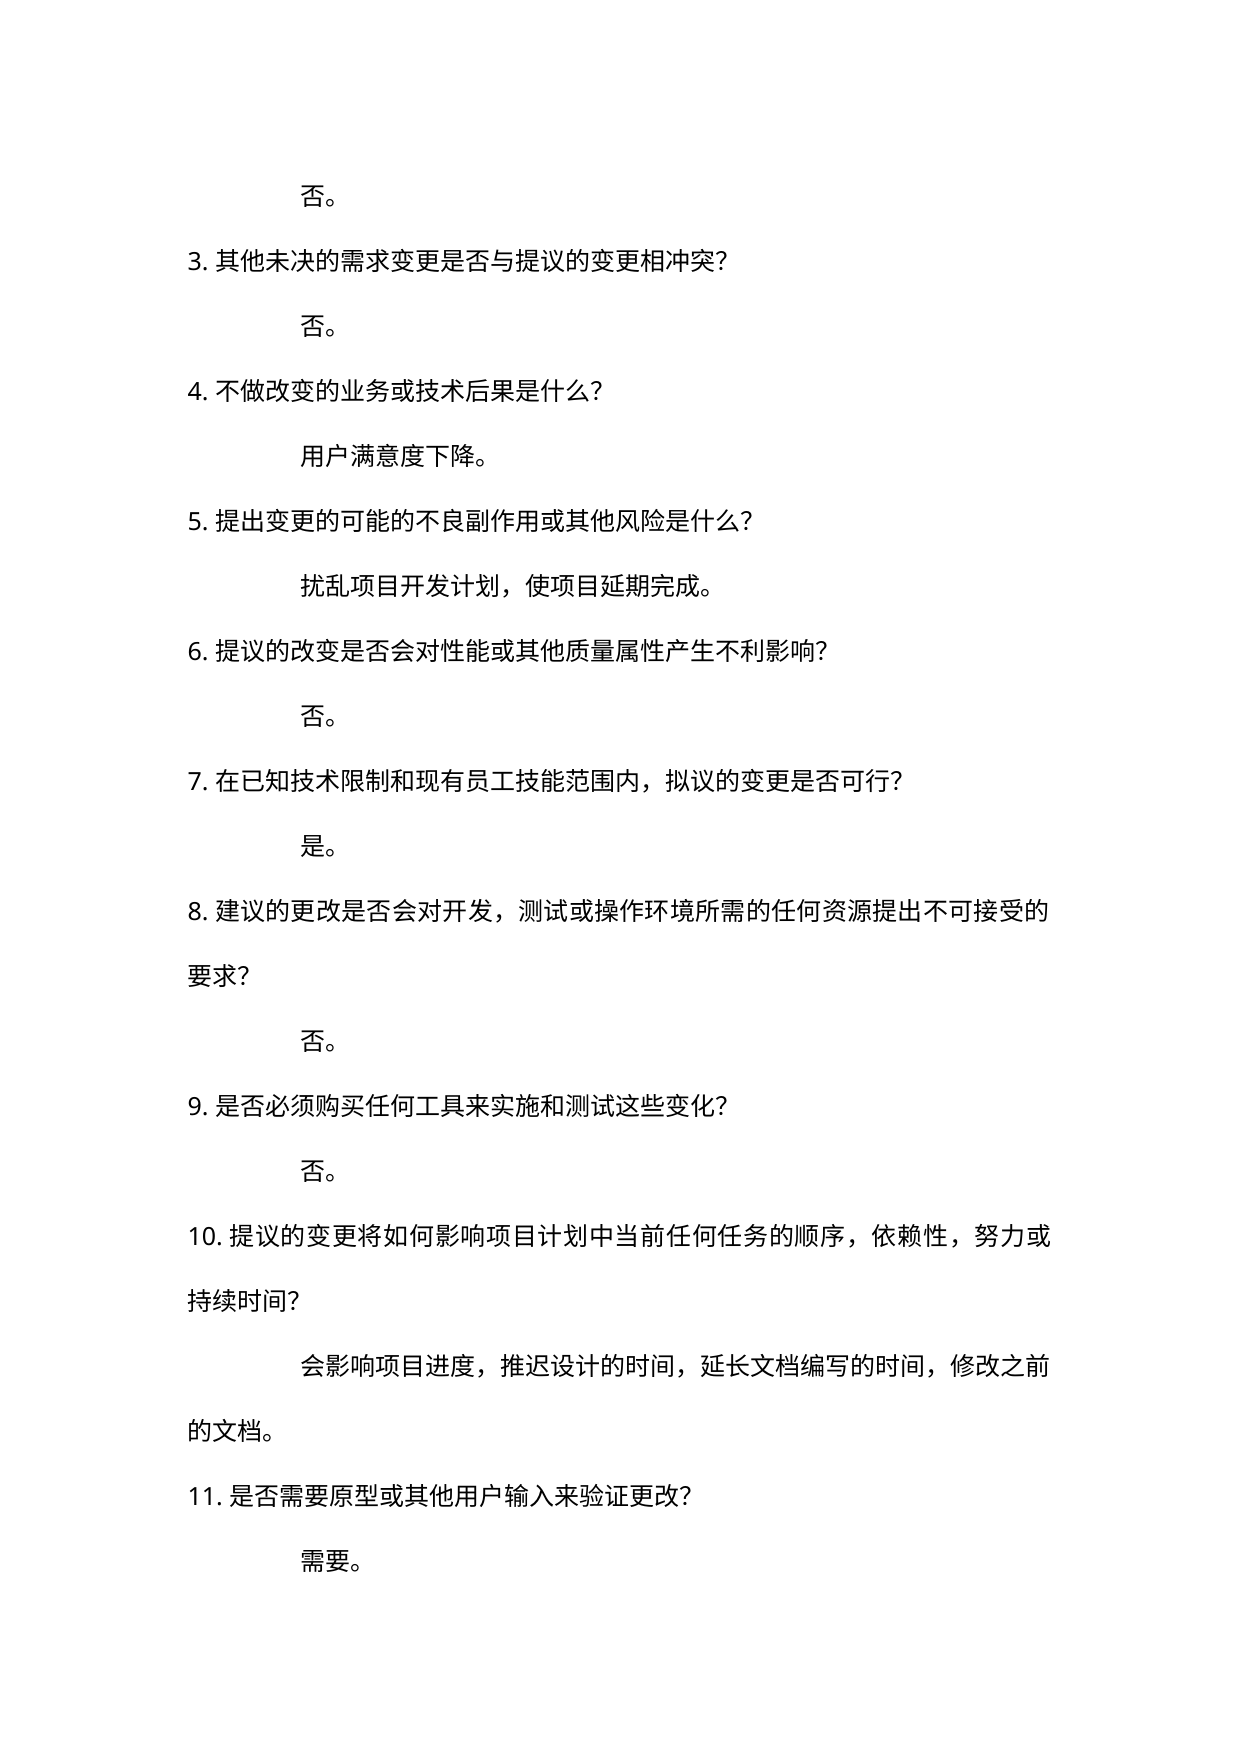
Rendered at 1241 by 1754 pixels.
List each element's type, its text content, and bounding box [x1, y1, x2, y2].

list 否。 [187, 292, 1053, 357]
list 提出变更的可能的不良副作用或其他风险是什么？ [187, 487, 1053, 552]
list 会影响项目进度，推迟设计的时间，延长文档编写的时间，修改之前的文档。 [187, 1332, 1053, 1462]
list 否。 [187, 162, 1053, 227]
list 提议的改变是否会对性能或其他质量属性产生不利影响？ [187, 617, 1053, 682]
list 其他未决的需求变更是否与提议的变更相冲突？ [187, 227, 1053, 292]
list 是否需要原型或其他用户输入来验证更改？ [187, 1462, 1053, 1527]
list 不做改变的业务或技术后果是什么？ [187, 357, 1053, 422]
list 是否必须购买任何工具来实施和测试这些变化？ [187, 1072, 1053, 1137]
list 需要。 [187, 1527, 1053, 1592]
list 建议的更改是否会对开发，测试或操作环境所需的任何资源提出不可接受的要求？ [187, 877, 1053, 1007]
list 在已知技术限制和现有员工技能范围内，拟议的变更是否可行？ [187, 747, 1053, 812]
list 否。 [187, 1007, 1053, 1072]
list 是。 [187, 812, 1053, 877]
list 提议的变更将如何影响项目计划中当前任何任务的顺序，依赖性，努力或持续时间？ [187, 1202, 1053, 1332]
list 扰乱项目开发计划，使项目延期完成。 [187, 552, 1053, 617]
list 否。 [187, 682, 1053, 747]
list 否。 [187, 1137, 1053, 1202]
list 用户满意度下降。 [187, 422, 1053, 487]
